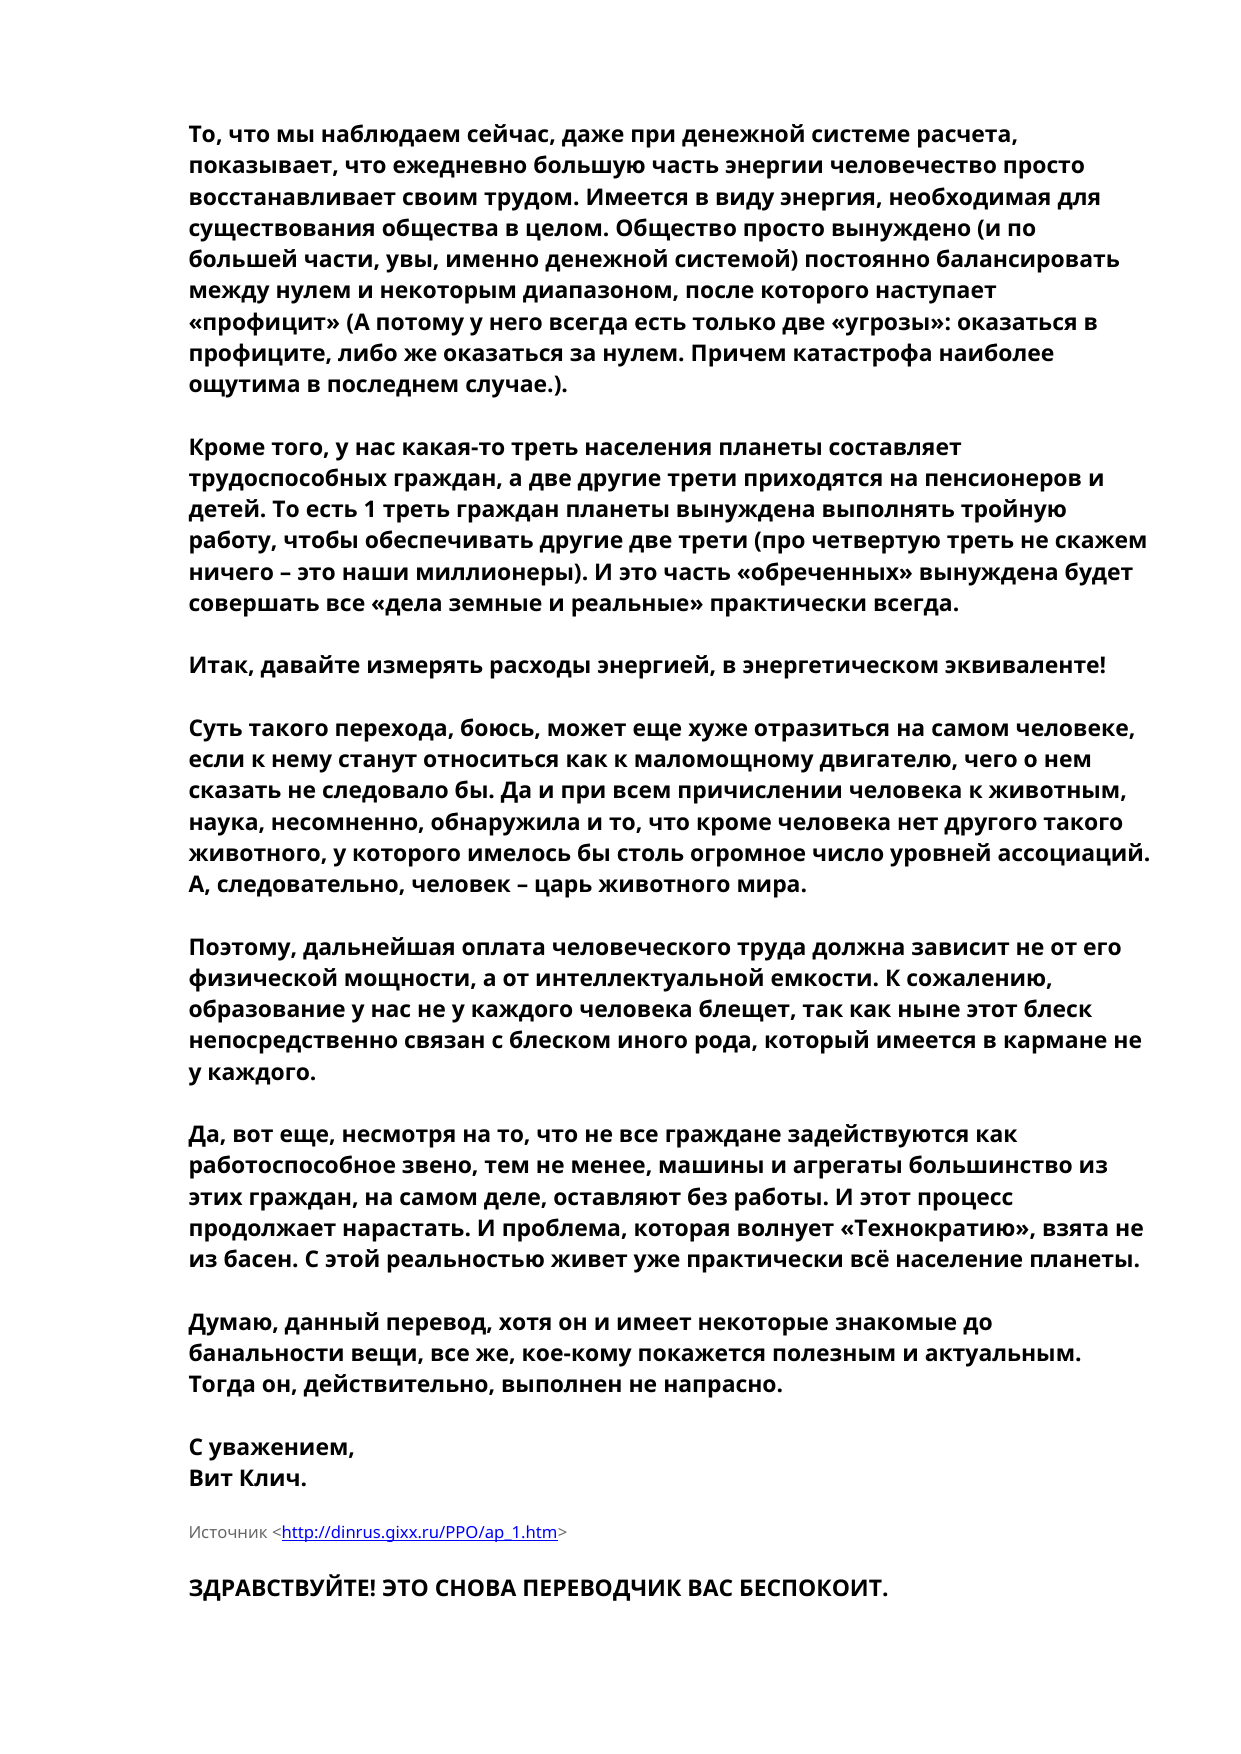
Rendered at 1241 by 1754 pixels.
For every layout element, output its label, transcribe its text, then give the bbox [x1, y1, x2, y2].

text ЗДРАВСТВУЙТЕ! ЭТО СНОВА ПЕРЕВОДЧИК ВАС БЕСПОКОИТ. [188, 1572, 1152, 1603]
text Источник <http://dinrus.gixx.ru/PPO/ap_1.htm> [188, 1521, 1152, 1544]
text Итак, давайте измерять расходы энергией, в энергетическом эквиваленте! [188, 649, 1152, 681]
text Да, вот еще, несмотря на то, что не все граждане задействуются как работоспособное звено, тем не менее, машины и агрегаты большинство из этих граждан, на самом деле, оставляют без работы. И этот процесс продолжает нарастать. И проблема, которая волнует «Технократию», взята не из басен. С этой реальностью живет уже практически всё население планеты. [188, 1118, 1152, 1274]
text Суть такого перехода, боюсь, может еще хуже отразиться на самом человеке, если к нему станут относиться как к маломощному двигателю, чего о нем сказать не следовало бы. Да и при всем причислении человека к животным, наука, несомненно, обнаружила и то, что кроме человека нет другого такого животного, у которого имелось бы столь огромное число уровней ассоциаций. А, следовательно, человек – царь животного мира. [188, 712, 1152, 899]
text Вит Клич. [188, 1462, 1152, 1493]
text То, что мы наблюдаем сейчас, даже при денежной системе расчета, показывает, что ежедневно большую часть энергии человечество просто восстанавливает своим трудом. Имеется в виду энергия, необходимая для существования общества в целом. Общество просто вынуждено (и по большей части, увы, именно денежной системой) постоянно балансировать между нулем и некоторым диапазоном, после которого наступает «профицит» (А потому у него всегда есть только две «угрозы»: оказаться в профиците, либо же оказаться за нулем. Причем катастрофа наиболее ощутима в последнем случае.). [188, 118, 1152, 399]
text Кроме того, у нас какая-то треть населения планеты составляет трудоспособных граждан, а две другие трети приходятся на пенсионеров и детей. То есть 1 треть граждан планеты вынуждена выполнять тройную работу, чтобы обеспечивать другие две трети (про четвертую треть не скажем ничего – это наши миллионеры). И это часть «обреченных» вынуждена будет совершать все «дела земные и реальные» практически всегда. [188, 431, 1152, 618]
text Думаю, данный перевод, хотя он и имеет некоторые знакомые до банальности вещи, все же, кое-кому покажется полезным и актуальным. Тогда он, действительно, выполнен не напрасно. [188, 1306, 1152, 1399]
text С уважением, [188, 1431, 1152, 1462]
text Поэтому, дальнейшая оплата человеческого труда должна зависит не от его физической мощности, а от интеллектуальной емкости. К сожалению, образование у нас не у каждого человека блещет, так как ныне этот блеск непосредственно связан с блеском иного рода, который имеется в кармане не у каждого. [188, 931, 1152, 1087]
